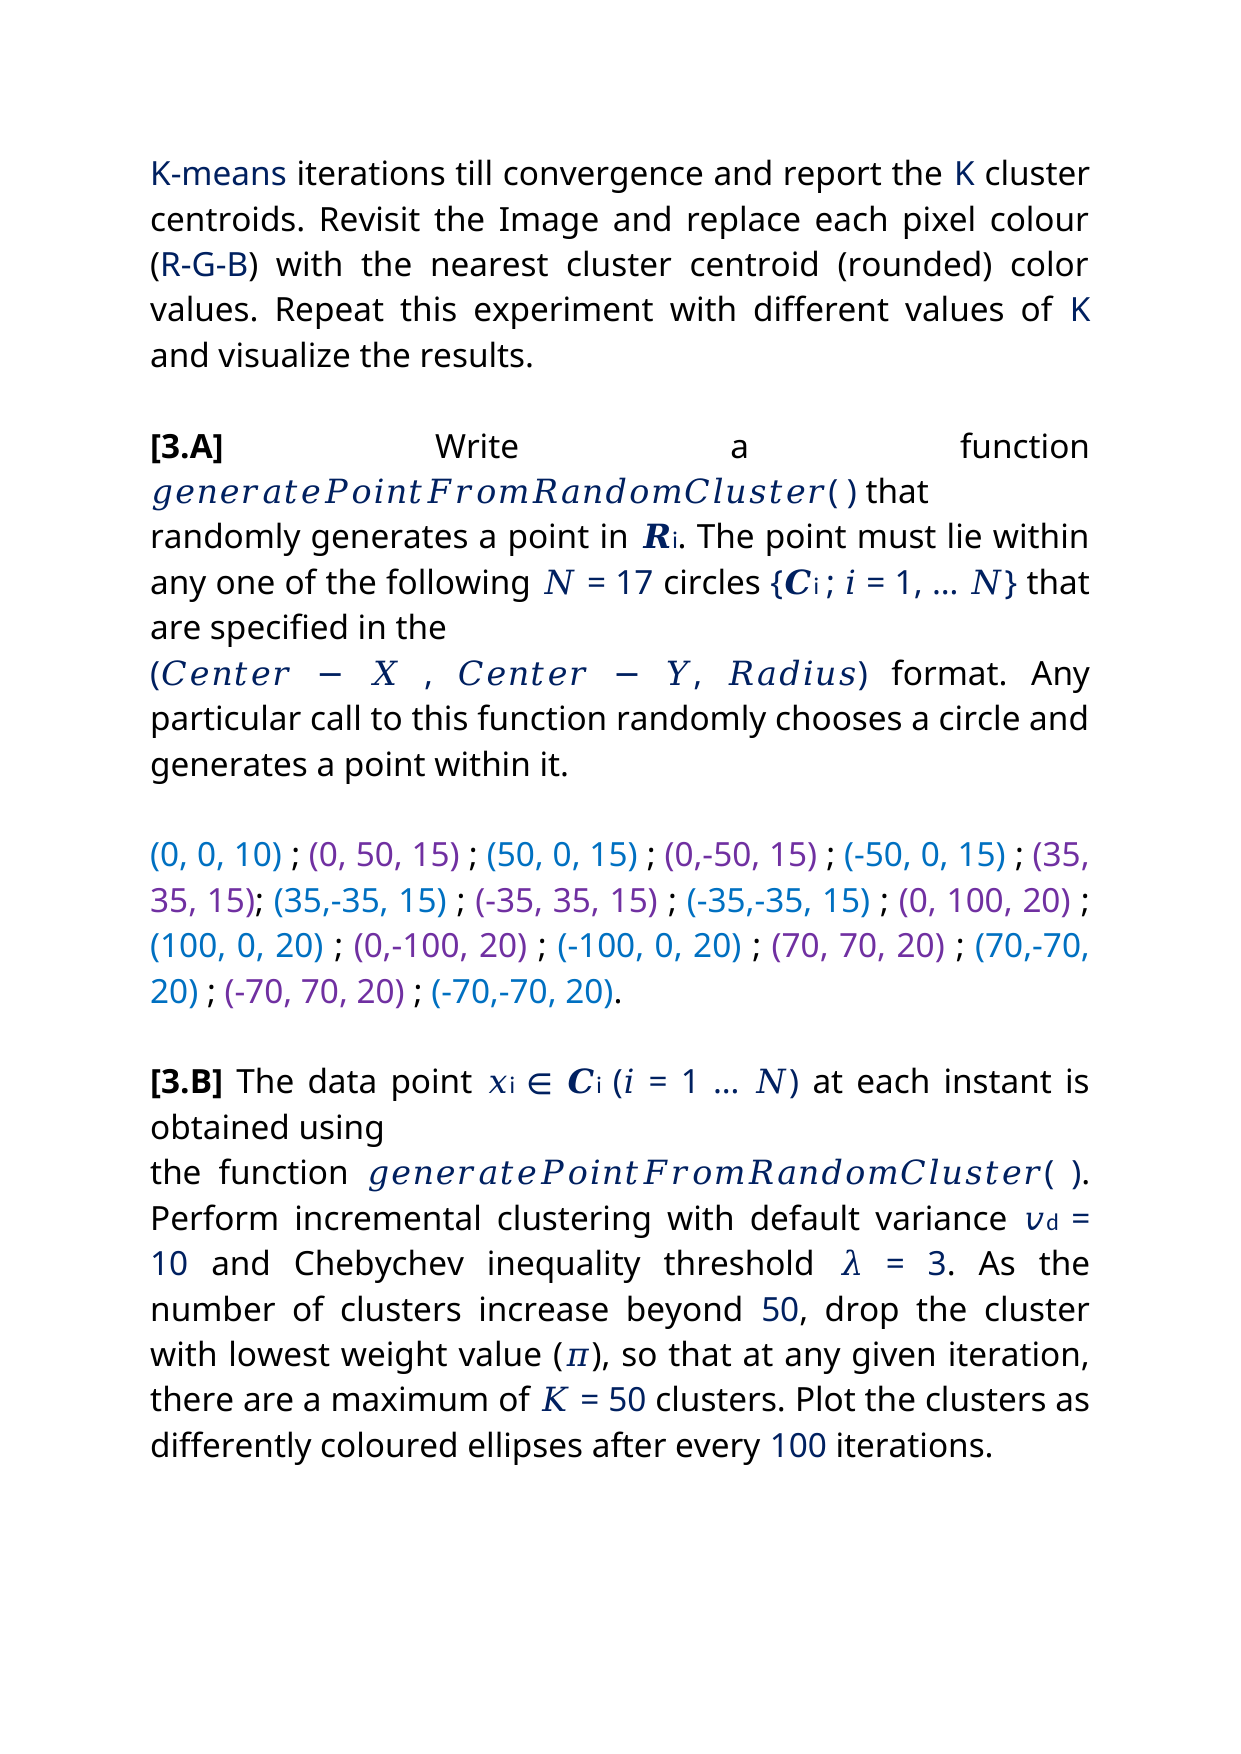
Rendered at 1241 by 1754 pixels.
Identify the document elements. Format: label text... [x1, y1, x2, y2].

text [3.B] The data point 𝑥i ∈ 𝑪i (𝑖 = 1 … 𝑁) at each instant is obtained using [150, 1058, 1090, 1149]
text randomly generates a point in 𝑹i. The point must lie within any one of the following 𝑁 = 17 circles {𝑪i ; 𝑖 = 1, … 𝑁} that are specified in the [150, 513, 1090, 649]
text [3.A] Write a function 𝑔𝑒𝑛𝑒𝑟𝑎𝑡𝑒𝑃𝑜𝑖𝑛𝑡𝐹𝑟𝑜𝑚𝑅𝑎𝑛𝑑𝑜𝑚𝐶𝑙𝑢𝑠𝑡𝑒𝑟( ) that [150, 422, 1090, 513]
text the function 𝑔𝑒𝑛𝑒𝑟𝑎𝑡𝑒𝑃𝑜𝑖𝑛𝑡𝐹𝑟𝑜𝑚𝑅𝑎𝑛𝑑𝑜𝑚𝐶𝑙𝑢𝑠𝑡𝑒𝑟( ). Perform incremental clustering with default variance 𝑣d = 10 and Chebychev inequality threshold 𝜆 = 3. As the number of clusters increase beyond 50, drop the cluster with lowest weight value (𝜋), so that at any given iteration, there are a maximum of 𝐾 = 50 clusters. Plot the clusters as differently coloured ellipses after every 100 iterations. [150, 1149, 1090, 1467]
text (0, 0, 10) ; (0, 50, 15) ; (50, 0, 15) ; (0,-50, 15) ; (-50, 0, 15) ; (35, 35, 15); (35,-35, 15) ; (-35, 35, 15) ; (-35,-35, 15) ; (0, 100, 20) ; (100, 0, 20) ; (0,-100, 20) ; (-100, 0, 20) ; (70, 70, 20) ; (70,-70, 20) ; (-70, 70, 20) ; (-70,-70, 20). [150, 831, 1090, 1013]
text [150, 150, 1090, 377]
text (𝐶𝑒𝑛𝑡𝑒𝑟 − 𝑋 , 𝐶𝑒𝑛𝑡𝑒𝑟 − 𝑌, 𝑅𝑎𝑑𝑖𝑢𝑠) format. Any particular call to this function randomly chooses a circle and generates a point within it. [150, 649, 1090, 786]
